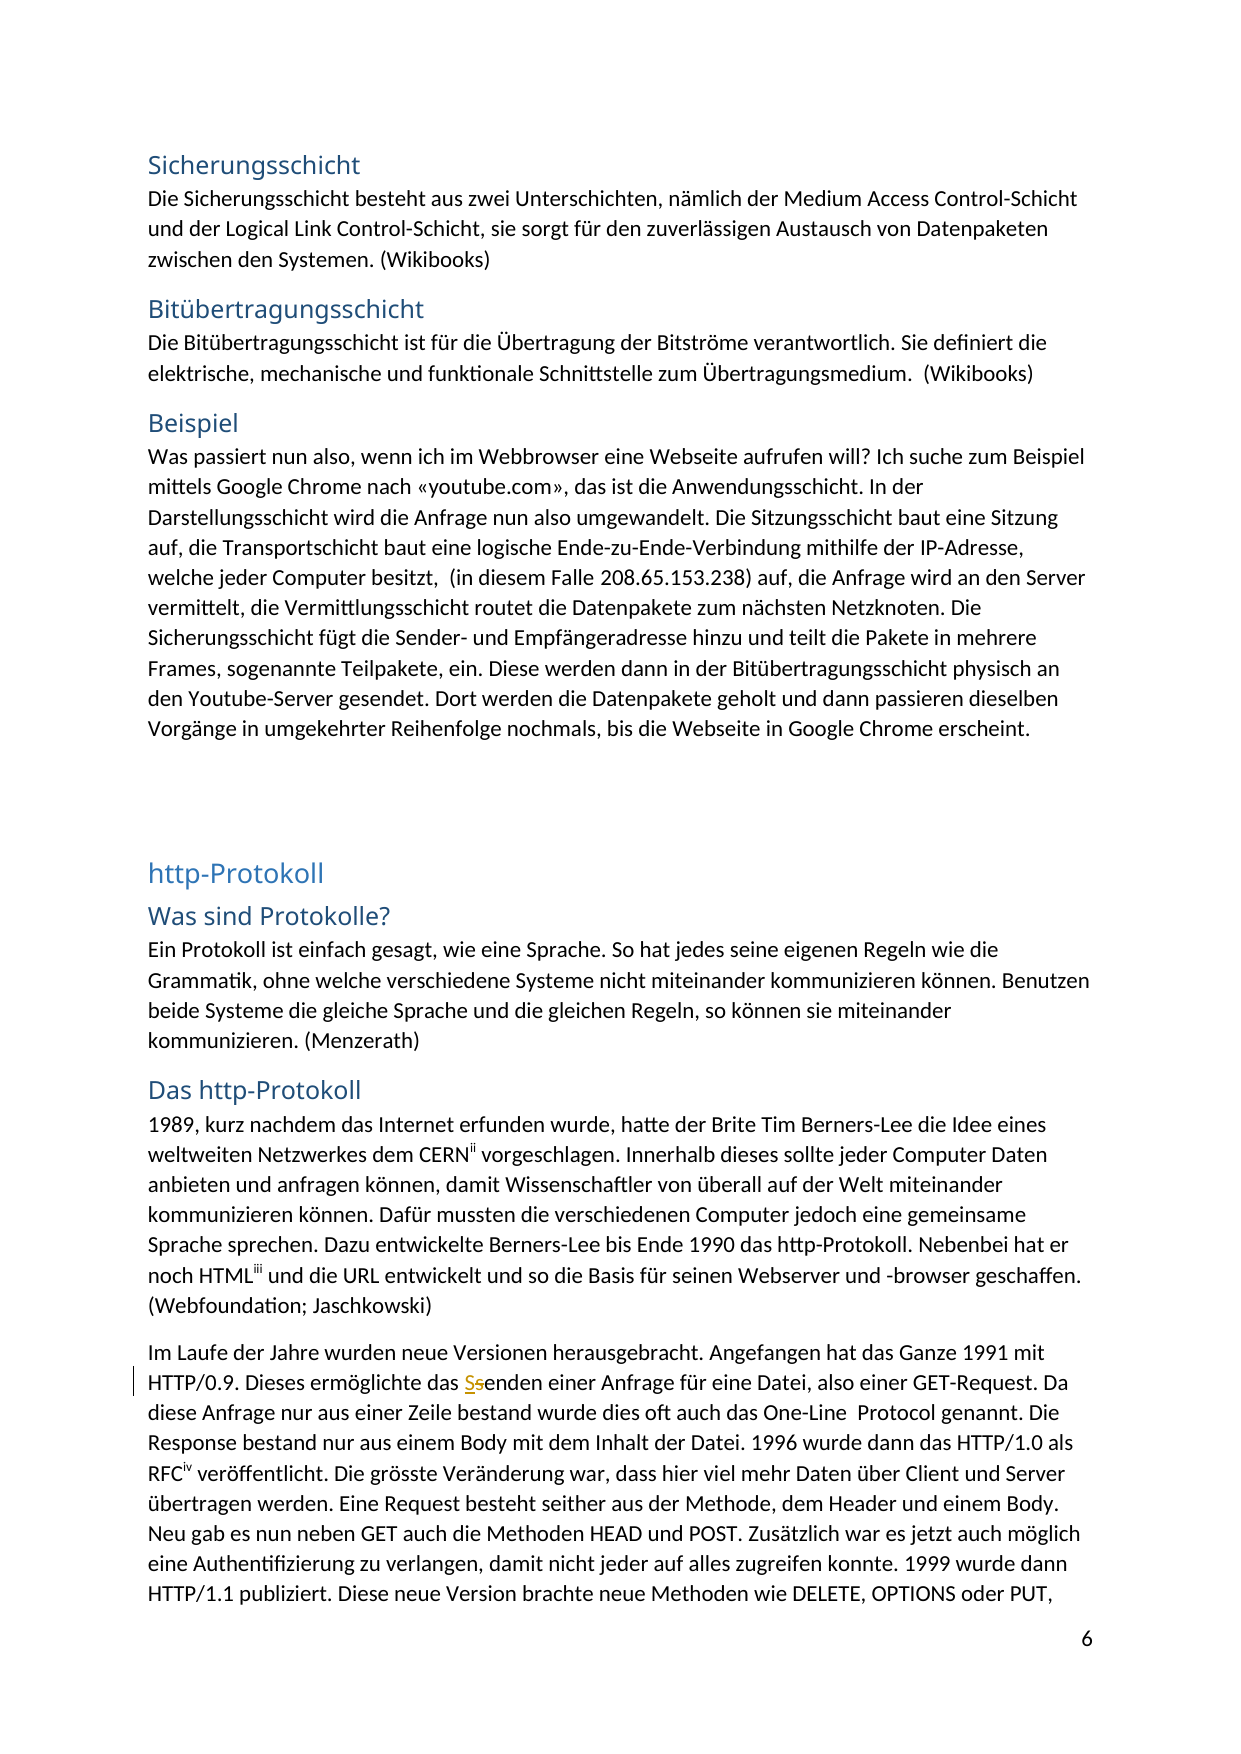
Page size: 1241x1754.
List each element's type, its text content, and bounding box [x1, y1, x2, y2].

subtitle Bitübertragungsschicht [148, 292, 1093, 326]
subtitle Beispiel [148, 406, 1093, 439]
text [148, 1338, 1093, 1608]
text 1989, kurz nachdem das Internet erfunden wurde, hatte der Brite Tim Berners-Lee die Idee eines weltweiten Netzwerkes dem CERN vorgeschlagen. Innerhalb dieses sollte jeder Computer Daten anbieten und anfragen können, damit Wissenschaftler von überall auf der Welt miteinander kommunizieren können. Dafür mussten die verschiedenen Computer jedoch eine gemeinsame Sprache sprechen. Dazu entwickelte Berners-Lee bis Ende 1990 das http-Protokoll. Nebenbei hat er noch HTML und die URL entwickelt und so die Basis für seinen Webserver und -browser geschaffen. (Webfoundation; Jaschkowski) [148, 1110, 1093, 1319]
subtitle Was sind Protokolle? [148, 899, 1093, 933]
subtitle Sicherungsschicht [148, 148, 1093, 182]
text Ein Protokoll ist einfach gesagt, wie eine Sprache. So hat jedes seine eigenen Regeln wie die Grammatik, ohne welche verschiedene Systeme nicht miteinander kommunizieren können. Benutzen beide Systeme die gleiche Sprache und die gleichen Regeln, so können sie miteinander kommunizieren. (Menzerath) [148, 936, 1093, 1054]
text Was passiert nun also, wenn ich im Webbrowser eine Webseite aufrufen will? Ich suche zum Beispiel mittels Google Chrome nach «youtube.com», das ist die Anwendungsschicht. In der Darstellungsschicht wird die Anfrage nun also umgewandelt. Die Sitzungsschicht baut eine Sitzung auf, die Transportschicht baut eine logische Ende-zu-Ende-Verbindung mithilfe der IP-Adresse, welche jeder Computer besitzt, (in diesem Falle 208.65.153.238) auf, die Anfrage wird an den Server vermittelt, die Vermittlungsschicht routet die Datenpakete zum nächsten Netzknoten. Die Sicherungsschicht fügt die Sender- und Empfängeradresse hinzu und teilt die Pakete in mehrere Frames, sogenannte Teilpakete, ein. Diese werden dann in der Bitübertragungsschicht physisch an den Youtube-Server gesendet. Dort werden die Datenpakete geholt und dann passieren dieselben Vorgänge in umgekehrter Reihenfolge nochmals, bis die Webseite in Google Chrome erscheint. [148, 442, 1093, 742]
subtitle http-Protokoll [148, 855, 1093, 892]
text Die Sicherungsschicht besteht aus zwei Unterschichten, nämlich der Medium Access Control-Schicht und der Logical Link Control-Schicht, sie sorgt für den zuverlässigen Austausch von Datenpaketen zwischen den Systemen. (Wikibooks) [148, 184, 1093, 273]
subtitle Das http-Protokoll [148, 1073, 1093, 1107]
text Die Bitübertragungsschicht ist für die Übertragung der Bitströme verantwortlich. Sie definiert die elektrische, mechanische und funktionale Schnittstelle zum Übertragungsmedium. (Wikibooks) [148, 328, 1093, 387]
